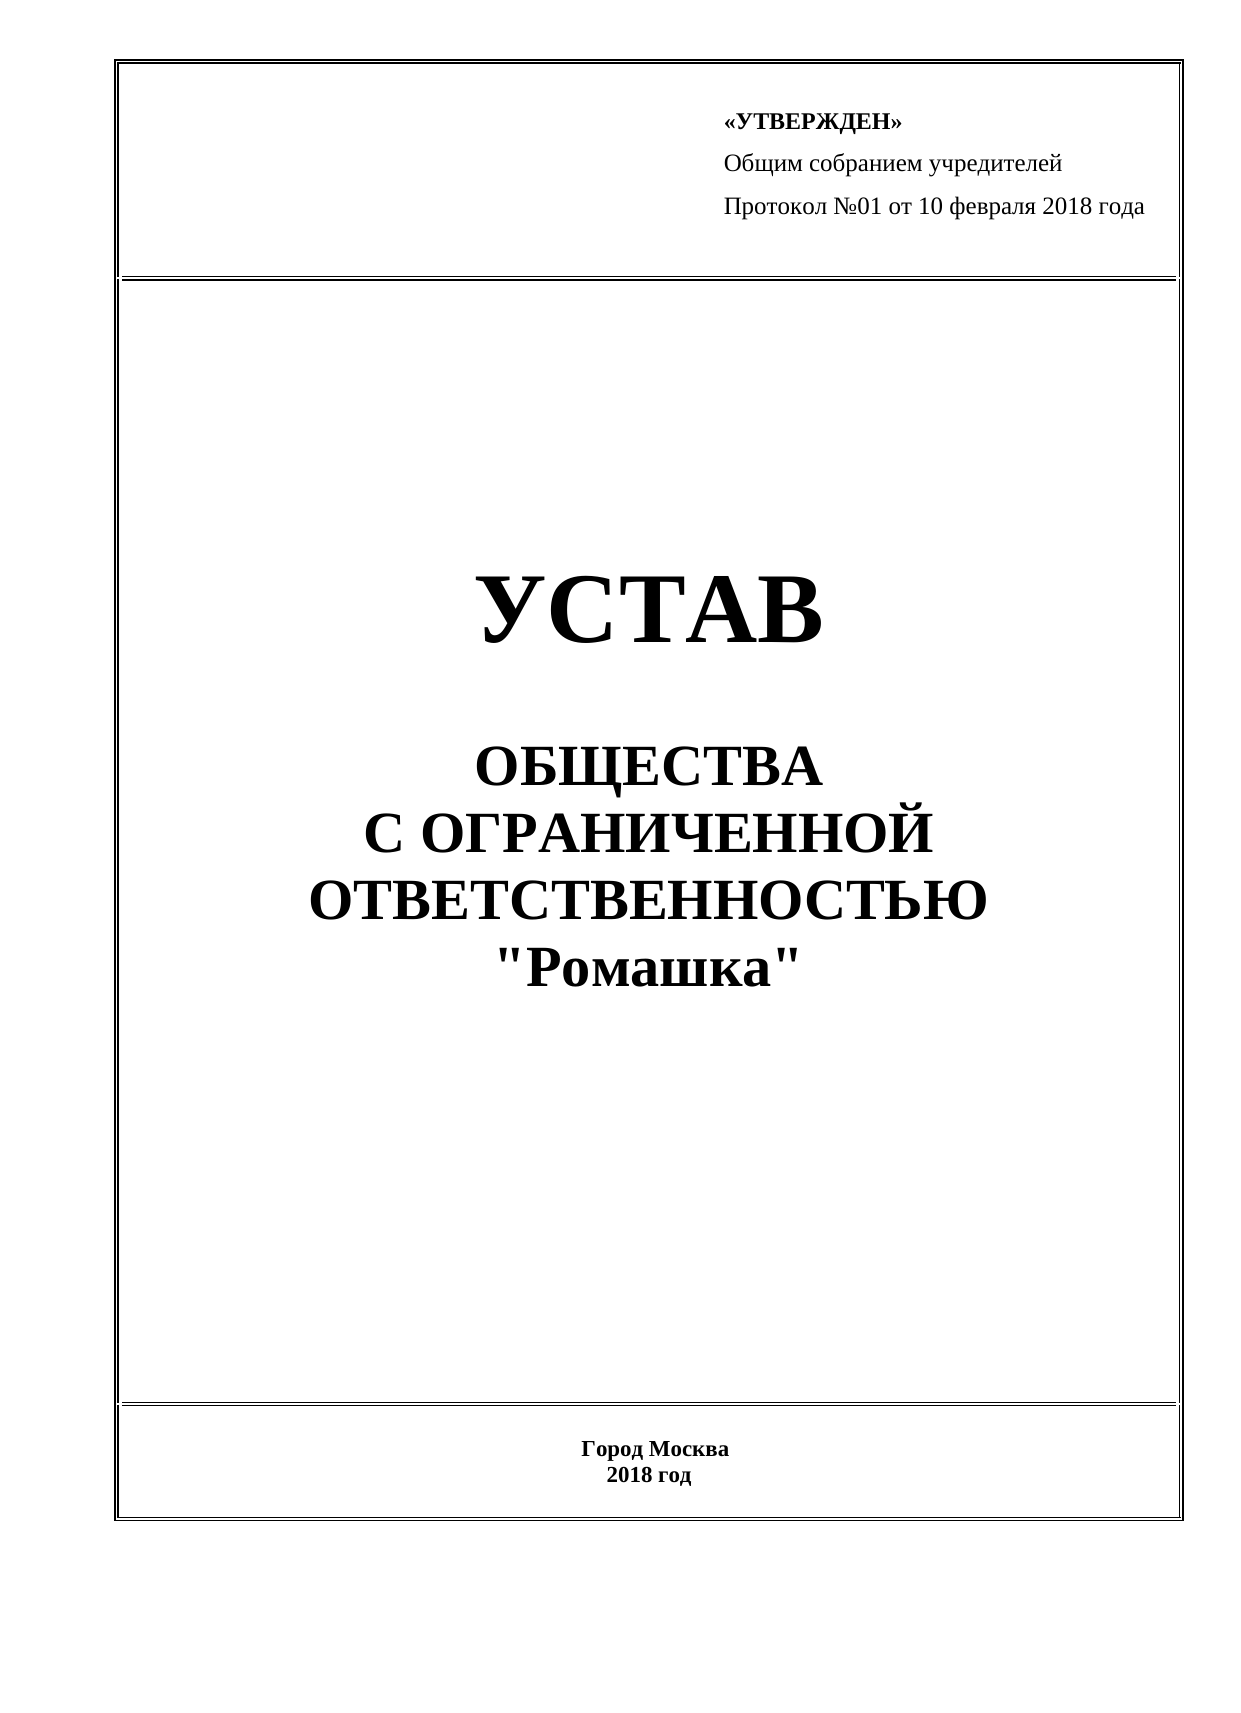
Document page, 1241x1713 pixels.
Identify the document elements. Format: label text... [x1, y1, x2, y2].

table_cell Город Москва 2018 год [117, 1401, 1181, 1516]
table_header «УТВЕРЖДЕН» Общим собранием учредителей Протокол №01 от 10 февраля 2018 года [119, 64, 1179, 276]
table_cell УСТАВ ОБЩЕСТВА С ОГРАНИЧЕННОЙ ОТВЕТСТВЕННОСТЬЮ "Ромашка" [117, 276, 1181, 1401]
